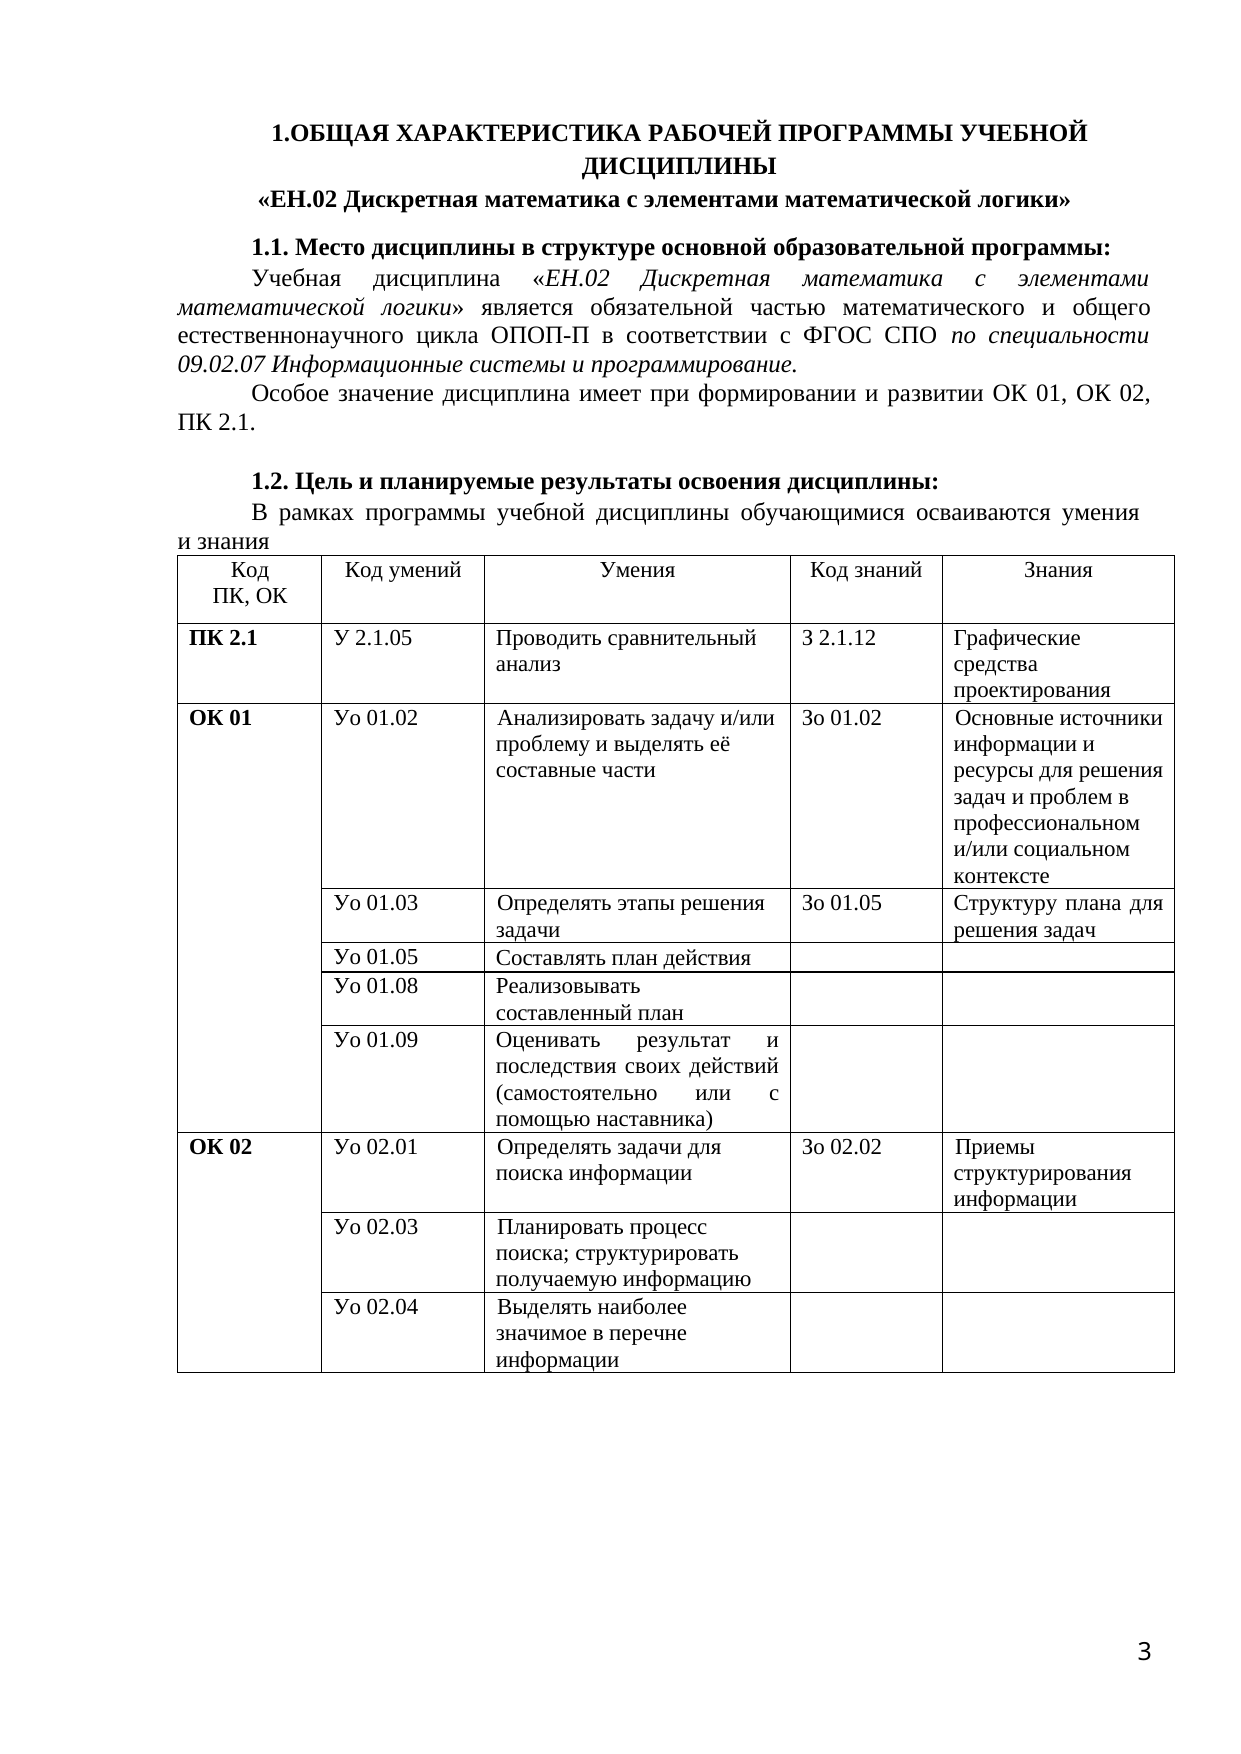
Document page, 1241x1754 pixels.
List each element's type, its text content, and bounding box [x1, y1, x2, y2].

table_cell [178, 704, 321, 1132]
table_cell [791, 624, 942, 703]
text «ЕН.02 Дискретная математика с элементами математической логики» [177, 184, 1152, 213]
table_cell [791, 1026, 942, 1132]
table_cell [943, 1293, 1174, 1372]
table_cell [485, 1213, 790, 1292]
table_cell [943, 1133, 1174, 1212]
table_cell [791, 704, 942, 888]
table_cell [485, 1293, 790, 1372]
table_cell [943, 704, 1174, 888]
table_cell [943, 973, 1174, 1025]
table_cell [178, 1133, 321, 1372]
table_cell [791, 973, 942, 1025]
text 1.2. Цель и планируемые результаты освоения дисциплины: [177, 466, 1152, 495]
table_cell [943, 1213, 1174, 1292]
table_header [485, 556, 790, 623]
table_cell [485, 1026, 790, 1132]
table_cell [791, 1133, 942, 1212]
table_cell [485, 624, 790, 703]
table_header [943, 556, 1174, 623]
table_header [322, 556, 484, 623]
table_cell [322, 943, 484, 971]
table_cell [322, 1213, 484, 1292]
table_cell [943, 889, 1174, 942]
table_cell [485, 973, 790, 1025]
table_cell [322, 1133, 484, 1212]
text Учебная дисциплина «ЕН.02 Дискретная математика с элементами математической логики» является обязательной частью математического и общего естественнонаучного цикла ОПОП-П в соответствии с ФГОС СПО по специальности 09.02.07 Информационные системы и программирование. [177, 263, 1152, 378]
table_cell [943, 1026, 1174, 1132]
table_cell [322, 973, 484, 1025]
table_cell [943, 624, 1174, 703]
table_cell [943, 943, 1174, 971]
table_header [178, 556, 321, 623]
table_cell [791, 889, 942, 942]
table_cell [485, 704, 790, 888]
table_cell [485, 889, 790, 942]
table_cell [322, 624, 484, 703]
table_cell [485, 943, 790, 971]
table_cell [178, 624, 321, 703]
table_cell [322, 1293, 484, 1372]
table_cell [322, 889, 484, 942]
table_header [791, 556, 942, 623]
text 1.ОБЩАЯ ХАРАКТЕРИСТИКА РАБОЧЕЙ ПРОГРАММЫ УЧЕБНОЙ ДИСЦИПЛИНЫ [207, 118, 1152, 180]
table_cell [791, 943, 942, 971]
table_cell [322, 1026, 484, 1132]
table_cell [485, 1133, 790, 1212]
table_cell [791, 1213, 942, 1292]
text 1.1. Место дисциплины в структуре основной образовательной программы: [177, 232, 1152, 261]
text Особое значение дисциплина имеет при формировании и развитии ОК 01, ОК 02, ПК 2.1. [177, 378, 1152, 435]
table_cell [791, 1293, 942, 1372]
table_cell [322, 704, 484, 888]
text В рамках программы учебной дисциплины обучающимися осваиваются умения и знания [177, 497, 1152, 555]
